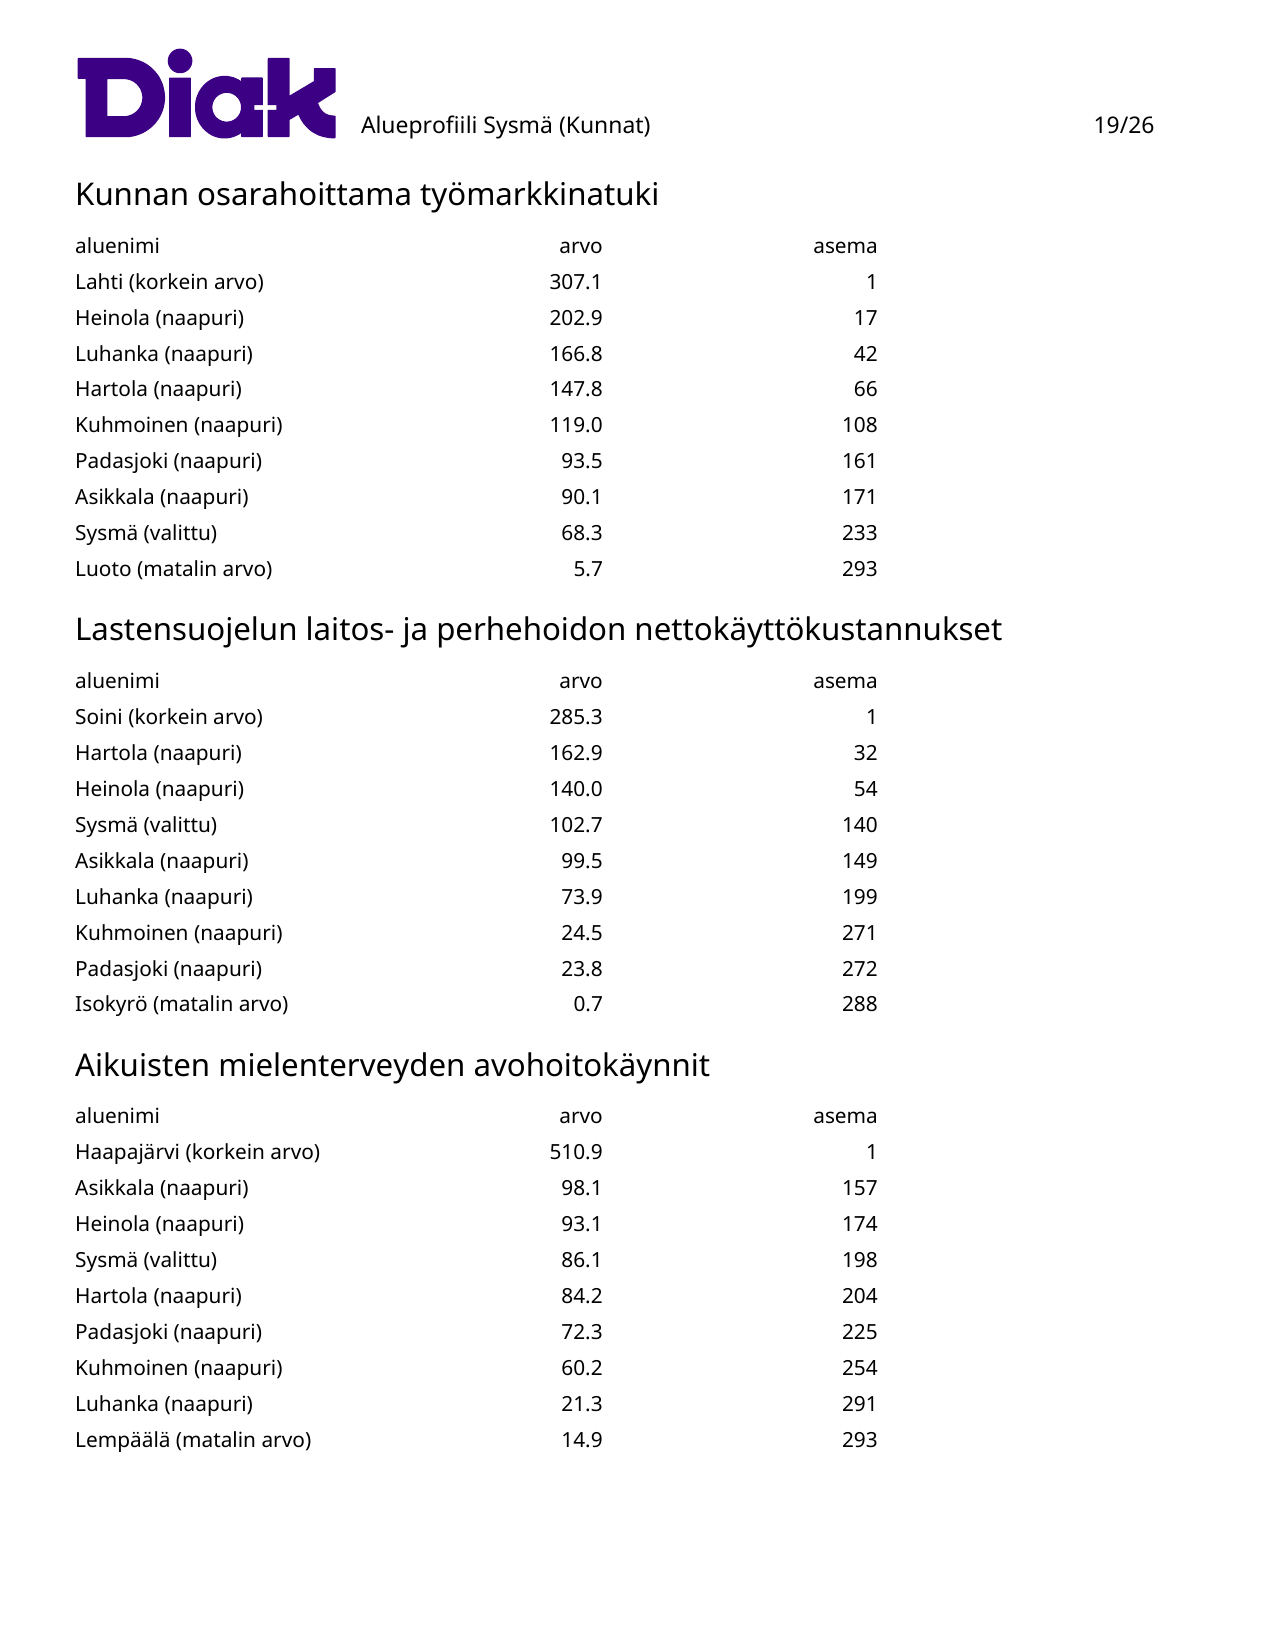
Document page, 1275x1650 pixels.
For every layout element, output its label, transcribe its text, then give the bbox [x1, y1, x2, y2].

table_cell 171 [614, 479, 889, 514]
table_cell 204 [614, 1278, 889, 1313]
table_cell 233 [614, 515, 889, 551]
table_cell Heinola (naapuri) [64, 299, 339, 335]
table_cell 157 [614, 1170, 889, 1206]
table_cell Asikkala (naapuri) [64, 479, 339, 514]
table_cell 307.1 [339, 263, 614, 299]
table_cell Kuhmoinen (naapuri) [64, 407, 339, 443]
table_cell 119.0 [339, 407, 614, 443]
table_cell 254 [614, 1349, 889, 1385]
table_cell 14.9 [339, 1421, 614, 1457]
table_cell 1 [614, 263, 889, 299]
table_cell 288 [614, 986, 889, 1022]
table_cell 93.5 [339, 443, 614, 479]
table_cell 32 [614, 734, 889, 770]
table_cell 291 [614, 1385, 889, 1421]
table_cell 174 [614, 1206, 889, 1241]
table_cell Hartola (naapuri) [64, 734, 339, 770]
table_cell Sysmä (valittu) [64, 806, 339, 842]
table_cell 225 [614, 1313, 889, 1349]
table_cell 73.9 [339, 878, 614, 914]
table_cell Padasjoki (naapuri) [64, 950, 339, 986]
table_cell 147.8 [339, 371, 614, 407]
table_cell Sysmä (valittu) [64, 515, 339, 551]
table_cell Heinola (naapuri) [64, 1206, 339, 1241]
table_cell 98.1 [339, 1170, 614, 1206]
table_cell Luhanka (naapuri) [64, 1385, 339, 1421]
table_cell Luhanka (naapuri) [64, 335, 339, 371]
table_header arvo [339, 663, 614, 698]
table_cell Lahti (korkein arvo) [64, 263, 339, 299]
table_cell Hartola (naapuri) [64, 371, 339, 407]
table_cell 1 [614, 1134, 889, 1169]
table_cell Soini (korkein arvo) [64, 698, 339, 734]
table_header asema [614, 227, 889, 263]
table_cell 140 [614, 806, 889, 842]
table_header arvo [339, 227, 614, 263]
table_cell 93.1 [339, 1206, 614, 1241]
table_cell 293 [614, 551, 889, 586]
table_cell Padasjoki (naapuri) [64, 443, 339, 479]
table_cell 140.0 [339, 770, 614, 806]
table_cell 0.7 [339, 986, 614, 1022]
table_cell Padasjoki (naapuri) [64, 1313, 339, 1349]
table_cell 166.8 [339, 335, 614, 371]
table_header asema [614, 663, 889, 698]
table_cell Asikkala (naapuri) [64, 842, 339, 878]
table_cell 108 [614, 407, 889, 443]
table_cell 199 [614, 878, 889, 914]
table_cell Luhanka (naapuri) [64, 878, 339, 914]
table_cell 66 [614, 371, 889, 407]
table_cell 23.8 [339, 950, 614, 986]
table_cell 271 [614, 914, 889, 950]
table_cell 54 [614, 770, 889, 806]
table_cell Hartola (naapuri) [64, 1278, 339, 1313]
table_cell 84.2 [339, 1278, 614, 1313]
table_cell 1 [614, 698, 889, 734]
table_cell 42 [614, 335, 889, 371]
table_cell 5.7 [339, 551, 614, 586]
table_cell 293 [614, 1421, 889, 1457]
table_cell 161 [614, 443, 889, 479]
table_cell 24.5 [339, 914, 614, 950]
table_cell Haapajärvi (korkein arvo) [64, 1134, 339, 1169]
table_cell 90.1 [339, 479, 614, 514]
table_cell 99.5 [339, 842, 614, 878]
table_cell 149 [614, 842, 889, 878]
subtitle Lastensuojelun laitos- ja perhehoidon nettokäyttökustannukset [75, 607, 1200, 650]
table_cell 162.9 [339, 734, 614, 770]
table_header aluenimi [64, 227, 339, 263]
table_cell Isokyrö (matalin arvo) [64, 986, 339, 1022]
subtitle Aikuisten mielenterveyden avohoitokäynnit [75, 1043, 1200, 1085]
table_header arvo [339, 1098, 614, 1134]
table_cell 272 [614, 950, 889, 986]
table_header asema [614, 1098, 889, 1134]
table_cell 17 [614, 299, 889, 335]
table_cell Asikkala (naapuri) [64, 1170, 339, 1206]
table_header aluenimi [64, 1098, 339, 1134]
table_cell 68.3 [339, 515, 614, 551]
table_cell Sysmä (valittu) [64, 1241, 339, 1277]
table_cell Kuhmoinen (naapuri) [64, 914, 339, 950]
table_cell 102.7 [339, 806, 614, 842]
table_cell 72.3 [339, 1313, 614, 1349]
table_cell 202.9 [339, 299, 614, 335]
table_header aluenimi [64, 663, 339, 698]
table_cell 21.3 [339, 1385, 614, 1421]
table_cell 198 [614, 1241, 889, 1277]
table_cell 510.9 [339, 1134, 614, 1169]
table_cell Kuhmoinen (naapuri) [64, 1349, 339, 1385]
table_cell 86.1 [339, 1241, 614, 1277]
subtitle Kunnan osarahoittama työmarkkinatuki [75, 172, 1200, 214]
table_cell 60.2 [339, 1349, 614, 1385]
table_cell Heinola (naapuri) [64, 770, 339, 806]
table_cell 285.3 [339, 698, 614, 734]
table_cell Luoto (matalin arvo) [64, 551, 339, 586]
table_cell Lempäälä (matalin arvo) [64, 1421, 339, 1457]
